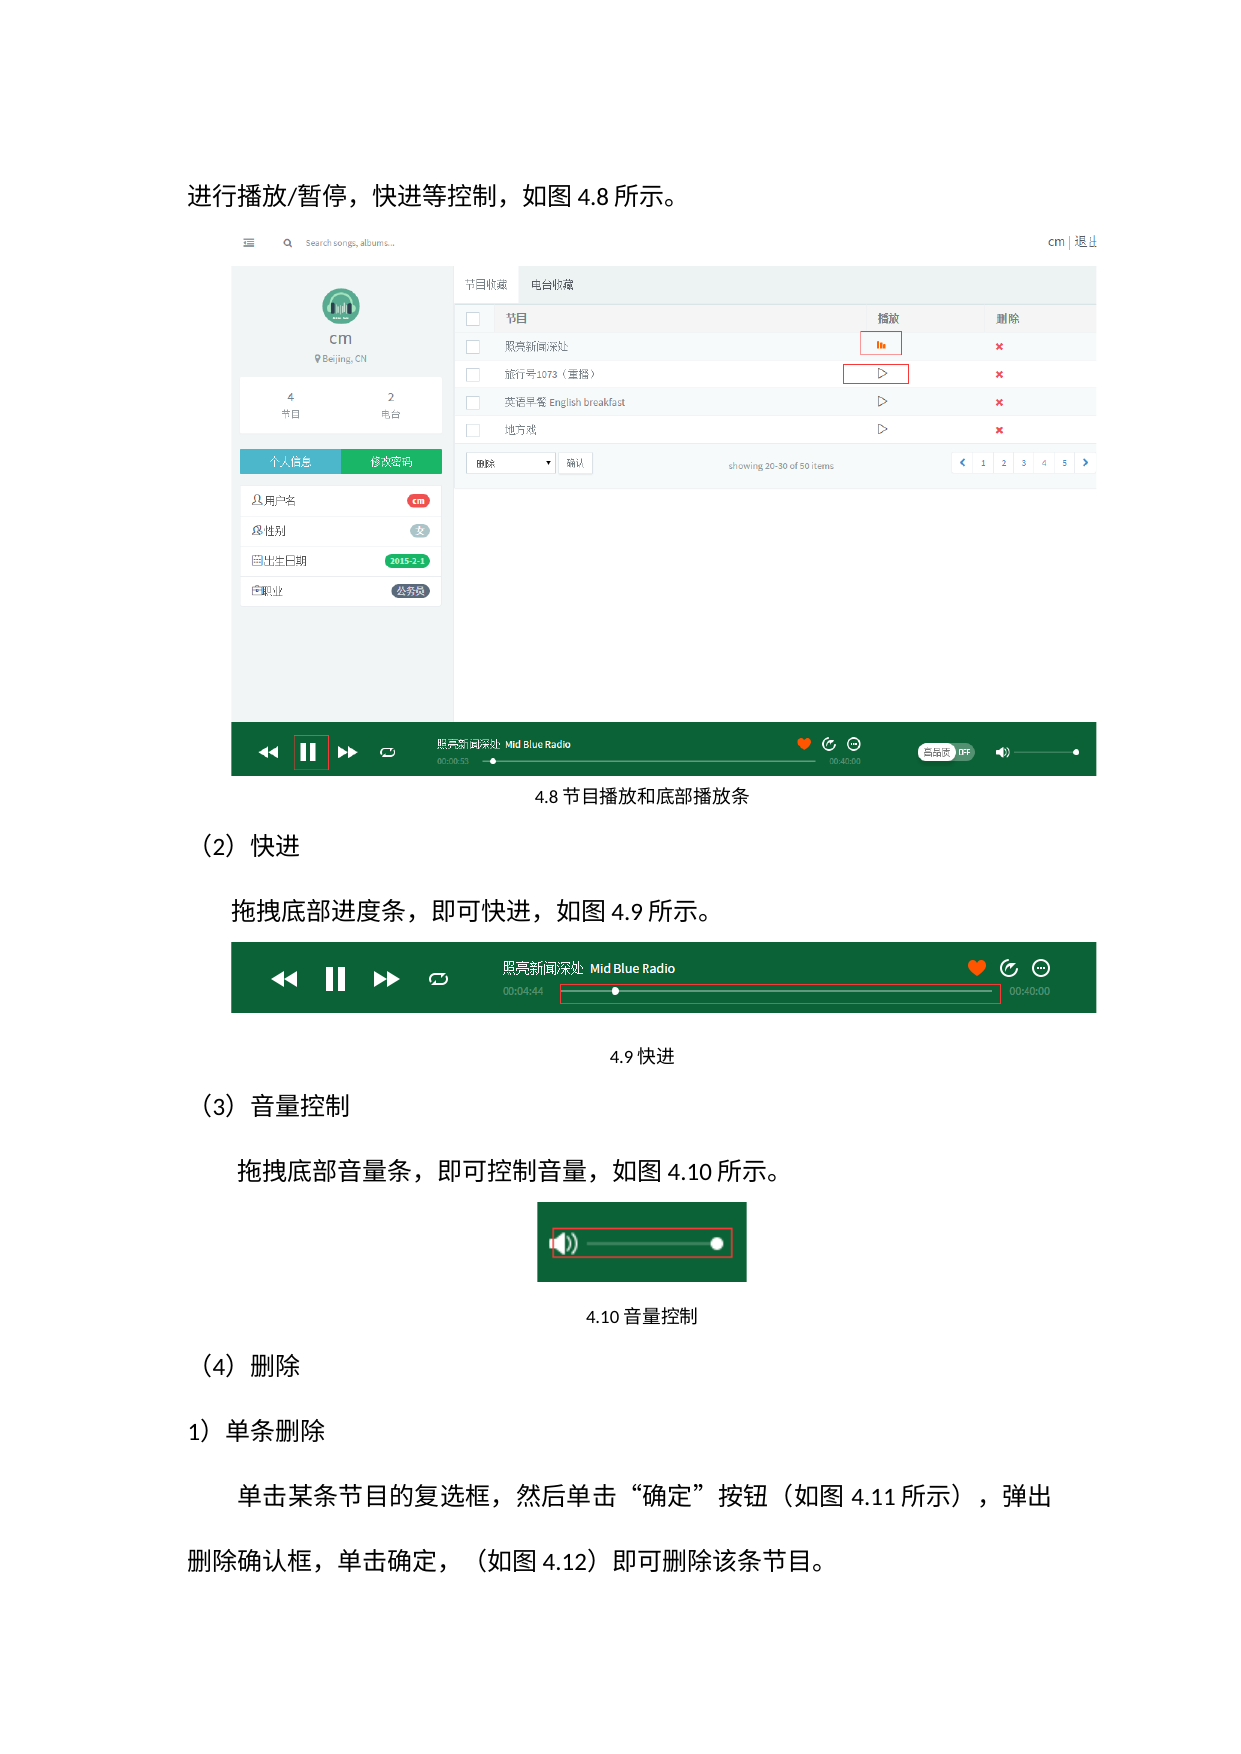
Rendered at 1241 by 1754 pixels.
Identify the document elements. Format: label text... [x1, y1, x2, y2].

text 拖拽底部进度条，即可快进，如图4.9所示。 [187, 877, 1053, 942]
text 4.10 音量控制 [187, 1299, 1053, 1332]
text 单击某条节目的复选框，然后单击“确定”按钮（如图4.11所示），弹出删除确认框，单击确定，（如图4.12）即可删除该条节目。 [187, 1462, 1053, 1592]
text （2）快进 [187, 812, 1053, 877]
text 拖拽底部音量条，即可控制音量，如图4.10所示。 [187, 1137, 1053, 1202]
picture [537, 1202, 747, 1282]
text 4.8节目播放和底部播放条 [187, 779, 1053, 812]
text 4.9快进 [187, 1039, 1053, 1072]
picture [231, 227, 1097, 776]
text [187, 162, 1053, 227]
text （3）音量控制 [187, 1072, 1053, 1137]
text 1）单条删除 [187, 1397, 1053, 1462]
text （4）删除 [187, 1332, 1053, 1397]
picture [231, 942, 1097, 1013]
